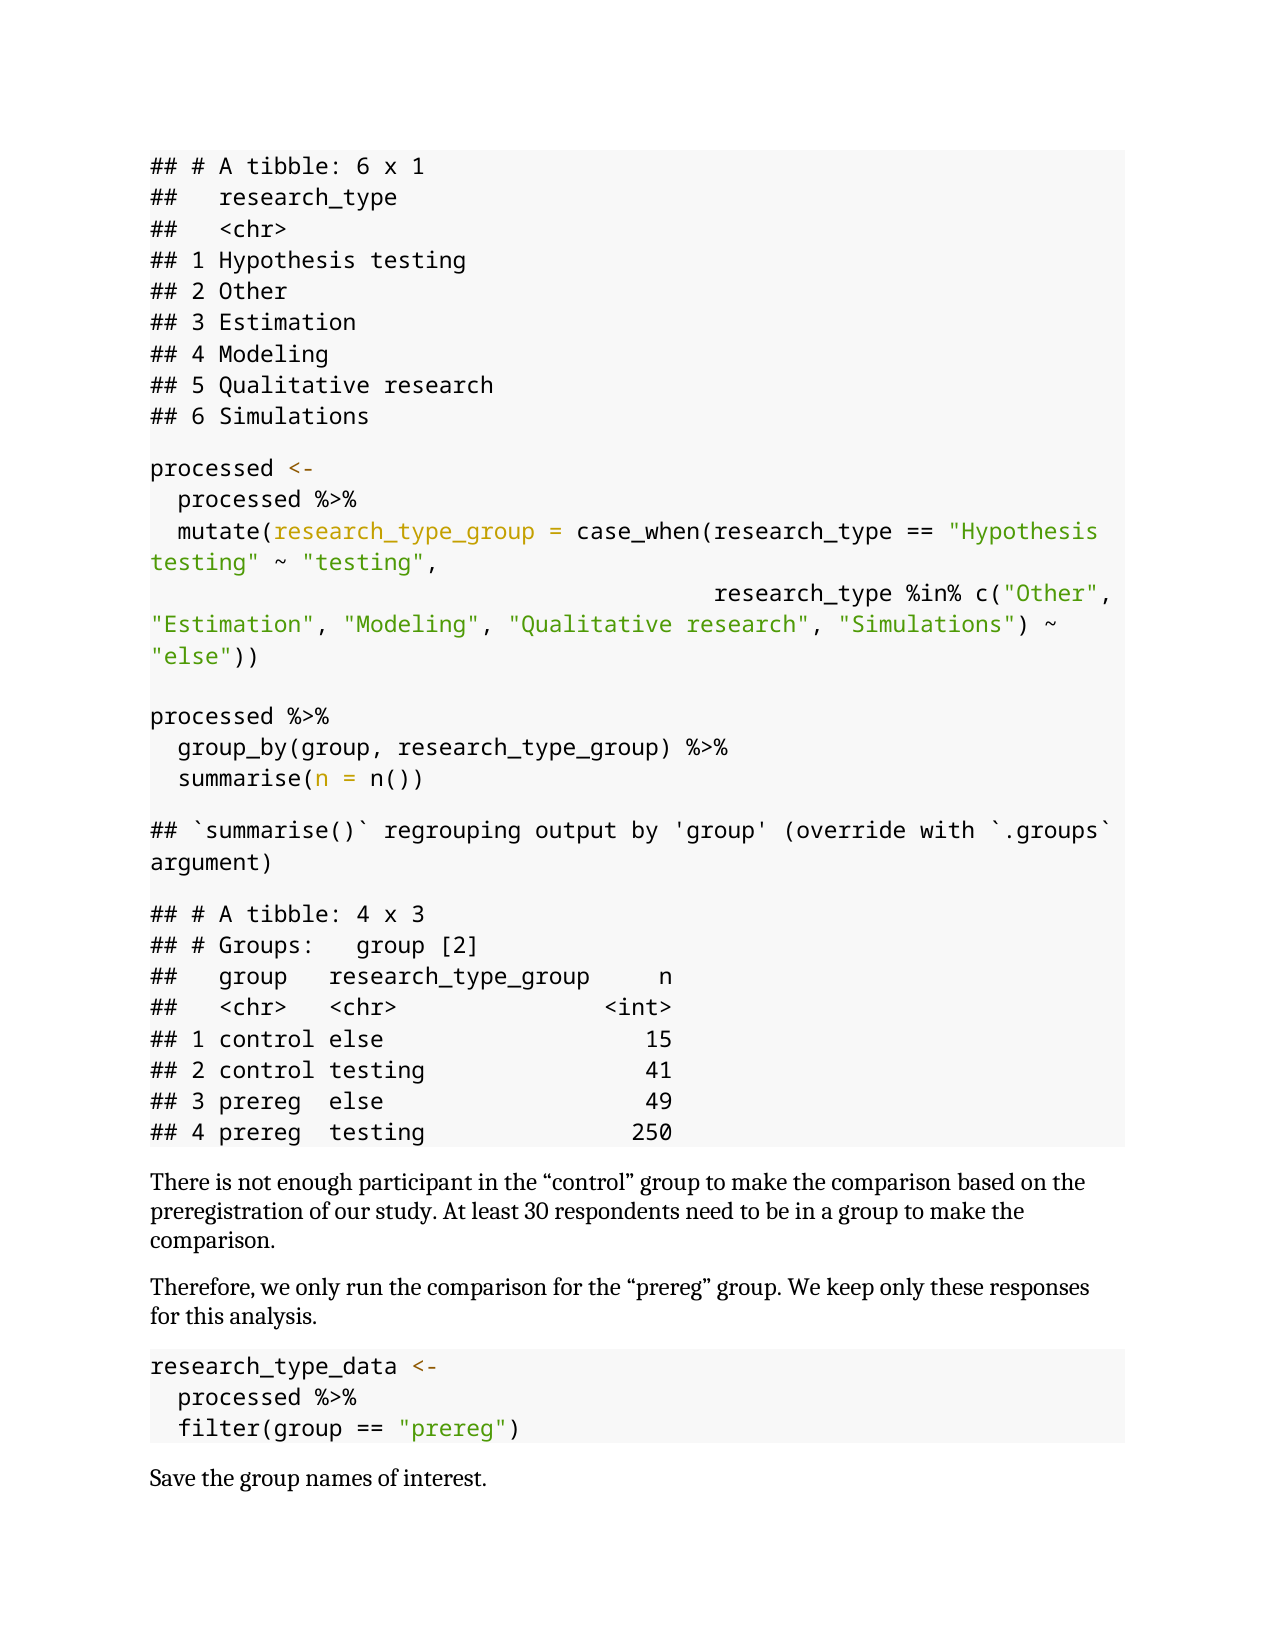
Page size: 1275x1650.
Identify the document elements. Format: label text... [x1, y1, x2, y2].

text ## # A tibble: 4 x 3 ## # Groups: group [2] ## group research_type_group n ## <chr> <chr> <int> ## 1 control else 15 ## 2 control testing 41 ## 3 prereg else 49 ## 4 prereg testing 250 [150, 897, 1125, 1147]
text research_type_data <- processed %>% filter(group == "prereg") [150, 1349, 1125, 1443]
text ## `summarise()` regrouping output by 'group' (override with `.groups` argument) [150, 814, 1125, 877]
text Save the group names of interest. [150, 1464, 1125, 1493]
text There is not enough participant in the “control” group to make the comparison based on the preregistration of our study. At least 30 respondents need to be in a group to make the comparison. [150, 1168, 1125, 1254]
text Therefore, we only run the comparison for the “prereg” group. We keep only these responses for this analysis. [150, 1273, 1125, 1331]
text processed <- processed %>% mutate(research_type_group = case_when(research_type == "Hypothesis testing" ~ "testing", research_type %in% c("Other", "Estimation", "Modeling", "Qualitative research", "Simulations") ~ "else")) processed %>% group_by(group, research_type_group) %>% summarise(n = n()) [150, 452, 1125, 793]
text ## # A tibble: 6 x 1 ## research_type ## <chr> ## 1 Hypothesis testing ## 2 Other ## 3 Estimation ## 4 Modeling ## 5 Qualitative research ## 6 Simulations [150, 150, 1125, 431]
